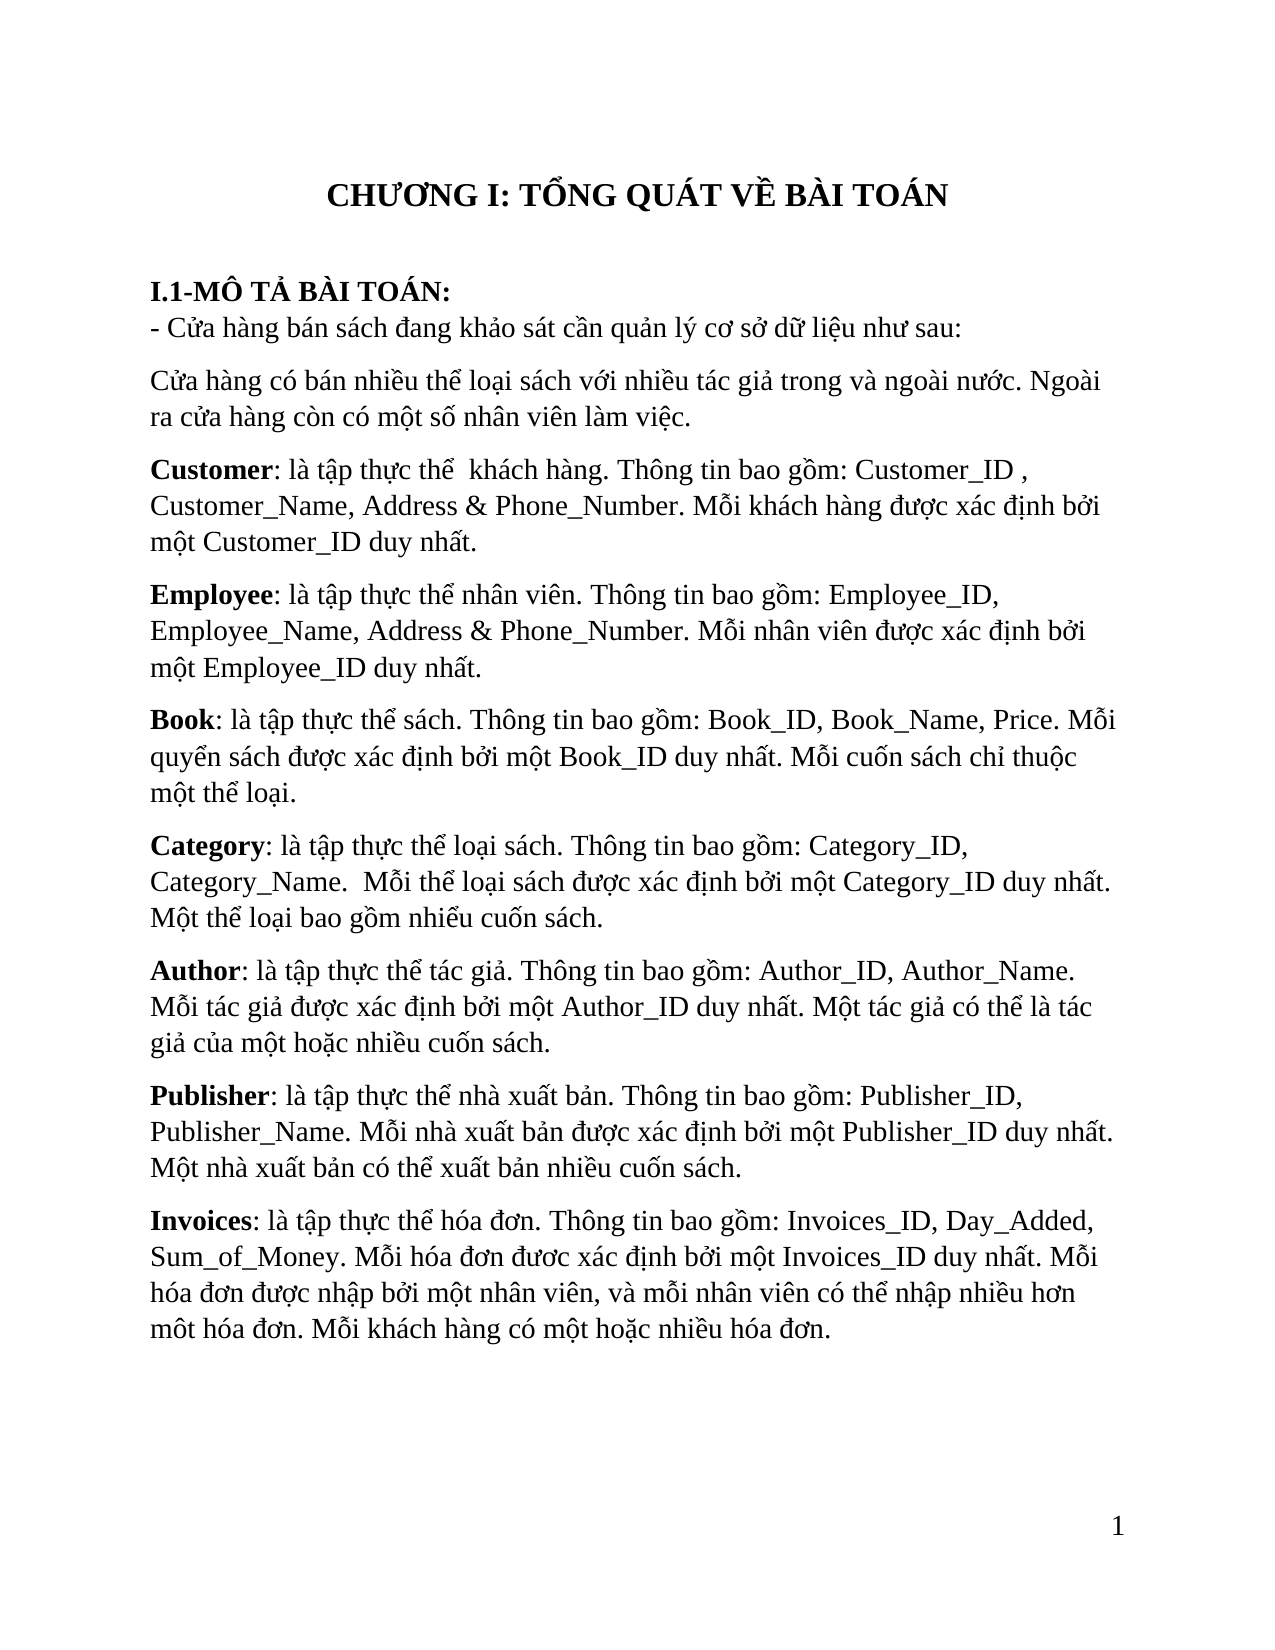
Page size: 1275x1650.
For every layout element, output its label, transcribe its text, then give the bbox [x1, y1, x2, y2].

subtitle CHƯƠNG I: TỔNG QUÁT VỀ BÀI TOÁN [150, 175, 1125, 213]
text Customer: là tập thực thể khách hàng. Thông tin bao gồm: Customer_ID , Customer_Name, Address & Phone_Number. Mỗi khách hàng được xác định bởi một Customer_ID duy nhất. [150, 452, 1125, 558]
subtitle I.1-MÔ TẢ BÀI TOÁN: [150, 274, 1125, 308]
text - Cửa hàng bán sách đang khảo sát cần quản lý cơ sở dữ liệu như sau: [150, 311, 1125, 344]
text Author: là tập thực thể tác giả. Thông tin bao gồm: Author_ID, Author_Name. Mỗi tác giả được xác định bởi một Author_ID duy nhất. Một tác giả có thể là tác giả của một hoặc nhiều cuốn sách. [150, 953, 1125, 1058]
text Invoices: là tập thực thể hóa đơn. Thông tin bao gồm: Invoices_ID, Day_Added, Sum_of_Money. Mỗi hóa đơn đươc xác định bởi một Invoices_ID duy nhất. Mỗi hóa đơn được nhập bởi một nhân viên, và mỗi nhân viên có thể nhập nhiều hơn môt hóa đơn. Mỗi khách hàng có một hoặc nhiều hóa đơn. [150, 1203, 1125, 1345]
text Category: là tập thực thể loại sách. Thông tin bao gồm: Category_ID, Category_Name. Mỗi thể loại sách được xác định bởi một Category_ID duy nhất. Một thể loại bao gồm nhiểu cuốn sách. [150, 828, 1125, 933]
text Cửa hàng có bán nhiều thể loại sách với nhiều tác giả trong và ngoài nước. Ngoài ra cửa hàng còn có một số nhân viên làm việc. [150, 363, 1125, 433]
text Employee: là tập thực thể nhân viên. Thông tin bao gồm: Employee_ID, Employee_Name, Address & Phone_Number. Mỗi nhân viên được xác định bởi một Employee_ID duy nhất. [150, 577, 1125, 683]
text Book: là tập thực thể sách. Thông tin bao gồm: Book_ID, Book_Name, Price. Mỗi quyển sách được xác định bởi một Book_ID duy nhất. Mỗi cuốn sách chỉ thuộc một thể loại. [150, 702, 1125, 808]
text Publisher: là tập thực thể nhà xuất bản. Thông tin bao gồm: Publisher_ID, Publisher_Name. Mỗi nhà xuất bản được xác định bởi một Publisher_ID duy nhất. Một nhà xuất bản có thể xuất bản nhiều cuốn sách. [150, 1078, 1125, 1184]
